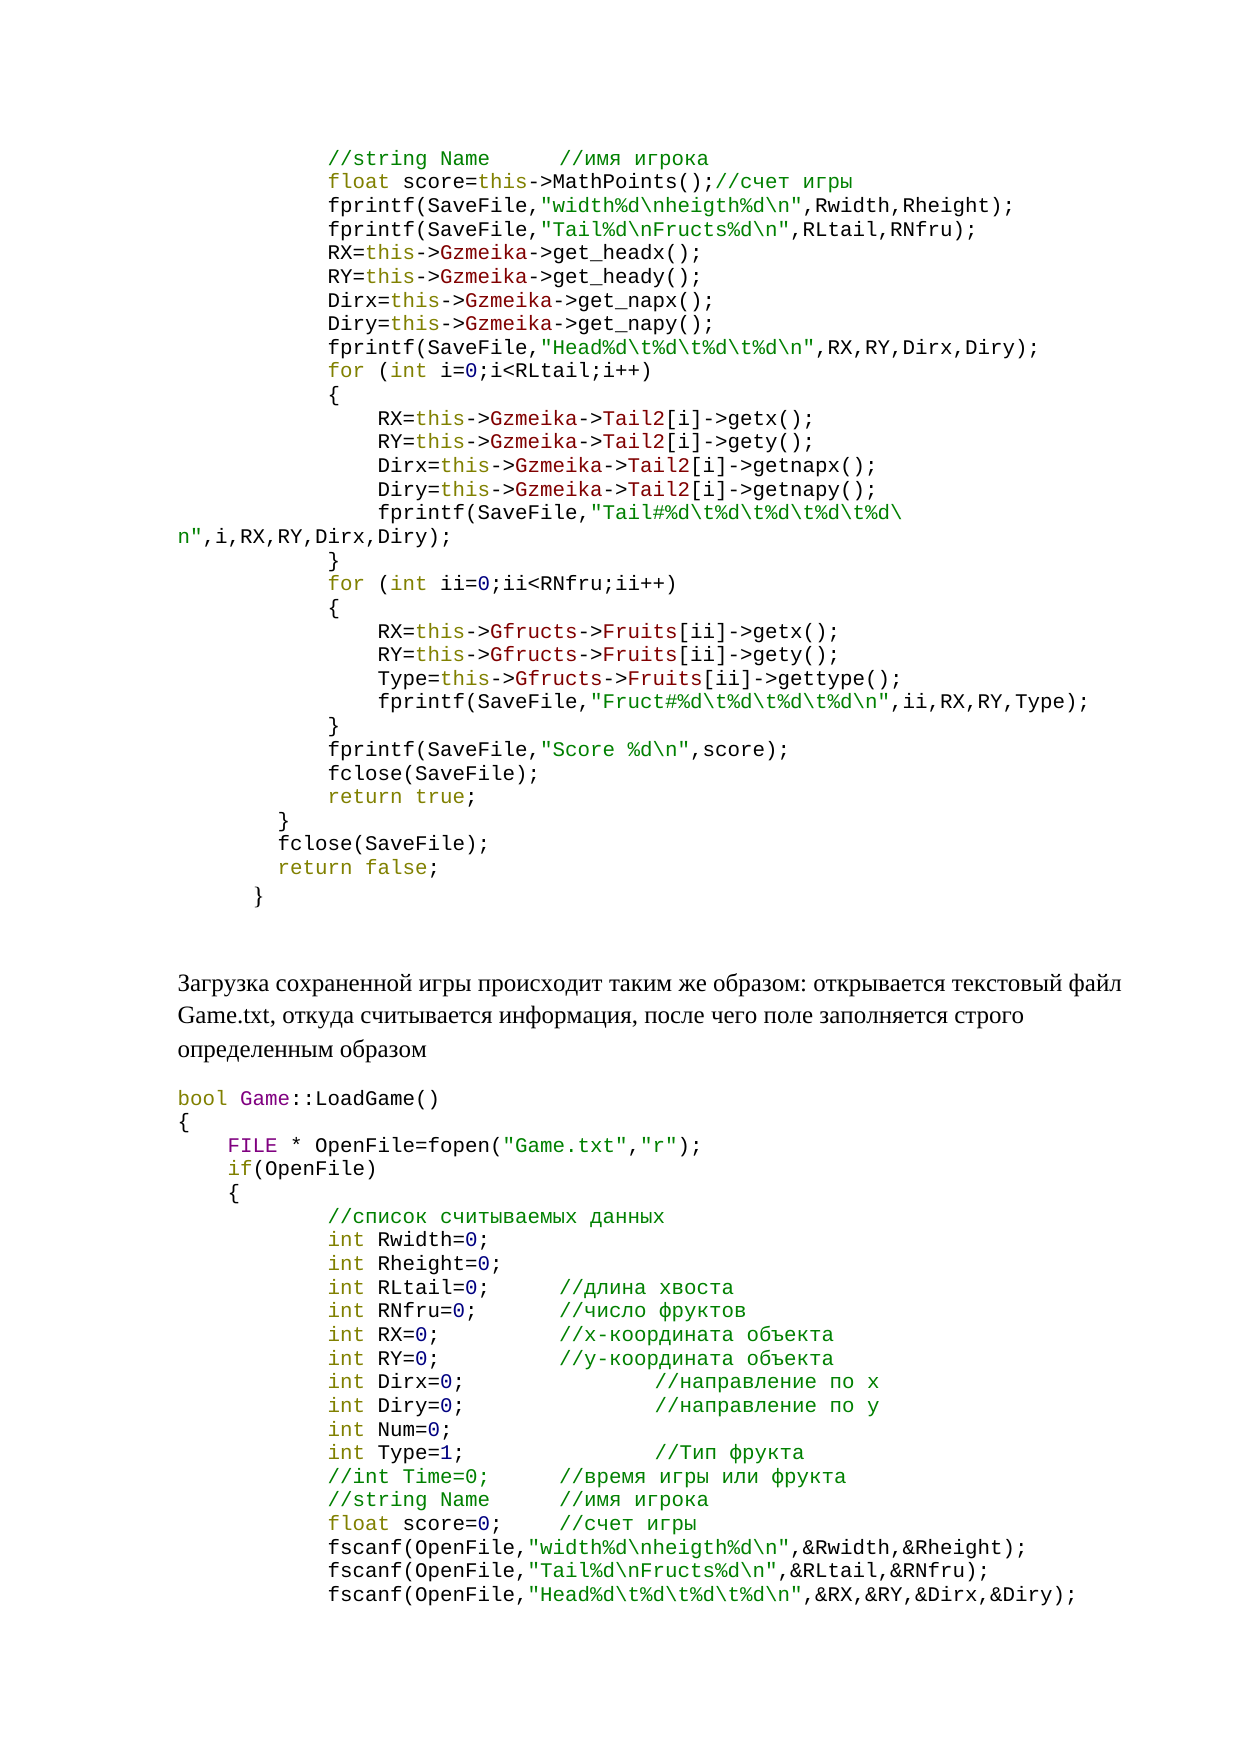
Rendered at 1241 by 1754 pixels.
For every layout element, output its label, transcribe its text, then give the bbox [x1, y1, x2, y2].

text if(OpenFile) [177, 1158, 1152, 1182]
text Загрузка сохраненной игры происходит таким же образом: открывается текстовый файл Game.txt, откуда считывается информация, после чего поле заполняется строго определенным образом [177, 968, 1152, 1062]
text //список считываемых данных [177, 1206, 1152, 1229]
text Type=this->Gfructs->Fruits[ii]->gettype(); [177, 668, 1152, 692]
list } [252, 881, 1152, 909]
text RX=this->Gfructs->Fruits[ii]->getx(); [177, 621, 1152, 644]
text fclose(SaveFile); [177, 762, 1152, 786]
text float score=this->MathPoints();//счет игры [177, 171, 1152, 195]
text Dirx=this->Gzmeika->get_napx(); [177, 289, 1152, 313]
text fscanf(OpenFile,"Head%d\t%d\t%d\t%d\n",&RX,&RY,&Dirx,&Diry); [177, 1584, 1152, 1608]
text } [177, 810, 1152, 833]
text Diry=this->Gzmeika->Tail2[i]->getnapy(); [177, 479, 1152, 502]
text fprintf(SaveFile,"Score %d\n",score); [177, 739, 1152, 762]
text fclose(SaveFile); [177, 833, 1152, 857]
text int Num=0; [177, 1418, 1152, 1442]
text int Rwidth=0; [177, 1229, 1152, 1253]
text int Dirx=0; //направление по x [177, 1371, 1152, 1395]
text int Type=1; //Тип фрукта [177, 1442, 1152, 1466]
text int RNfru=0; //число фруктов [177, 1300, 1152, 1324]
text int RY=0; //y-координата объекта [177, 1348, 1152, 1371]
text int RLtail=0; //длина хвоста [177, 1277, 1152, 1300]
text { [177, 597, 1152, 621]
text //string Name //имя игрока [177, 1489, 1152, 1513]
text fprintf(SaveFile,"Fruct#%d\t%d\t%d\t%d\n",ii,RX,RY,Type); [177, 692, 1152, 715]
text for (int ii=0;ii<RNfru;ii++) [177, 573, 1152, 597]
text fprintf(SaveFile,"Head%d\t%d\t%d\t%d\n",RX,RY,Dirx,Diry); [177, 337, 1152, 361]
text { [177, 384, 1152, 408]
text RY=this->Gfructs->Fruits[ii]->gety(); [177, 644, 1152, 668]
text { [177, 1182, 1152, 1206]
text Diry=this->Gzmeika->get_napy(); [177, 313, 1152, 337]
text } [177, 550, 1152, 573]
text //int Time=0; //время игры или фрукта [177, 1466, 1152, 1489]
text for (int i=0;i<RLtail;i++) [177, 361, 1152, 384]
text float score=0; //счет игры [177, 1513, 1152, 1537]
text fscanf(OpenFile,"Tail%d\nFructs%d\n",&RLtail,&RNfru); [177, 1560, 1152, 1584]
text RY=this->Gzmeika->Tail2[i]->gety(); [177, 431, 1152, 455]
text RX=this->Gzmeika->Tail2[i]->getx(); [177, 408, 1152, 431]
text fprintf(SaveFile,"Tail#%d\t%d\t%d\t%d\t%d\n",i,RX,RY,Dirx,Diry); [177, 502, 1152, 550]
text RY=this->Gzmeika->get_heady(); [177, 266, 1152, 289]
text int Rheight=0; [177, 1253, 1152, 1277]
text RX=this->Gzmeika->get_headx(); [177, 242, 1152, 266]
text FILE * OpenFile=fopen("Game.txt","r"); [177, 1135, 1152, 1158]
text return true; [177, 786, 1152, 810]
text Dirx=this->Gzmeika->Tail2[i]->getnapx(); [177, 455, 1152, 479]
text //string Name //имя игрока [177, 148, 1152, 171]
text return false; [177, 857, 1152, 881]
text int RX=0; //х-координата объекта [177, 1324, 1152, 1348]
text fprintf(SaveFile,"width%d\nheigth%d\n",Rwidth,Rheight); [177, 195, 1152, 219]
text fscanf(OpenFile,"width%d\nheigth%d\n",&Rwidth,&Rheight); [177, 1537, 1152, 1560]
text { [177, 1111, 1152, 1135]
text } [177, 715, 1152, 739]
text int Diry=0; //направление по y [177, 1395, 1152, 1418]
text fprintf(SaveFile,"Tail%d\nFructs%d\n",RLtail,RNfru); [177, 219, 1152, 242]
text bool Game::LoadGame() [177, 1087, 1152, 1111]
